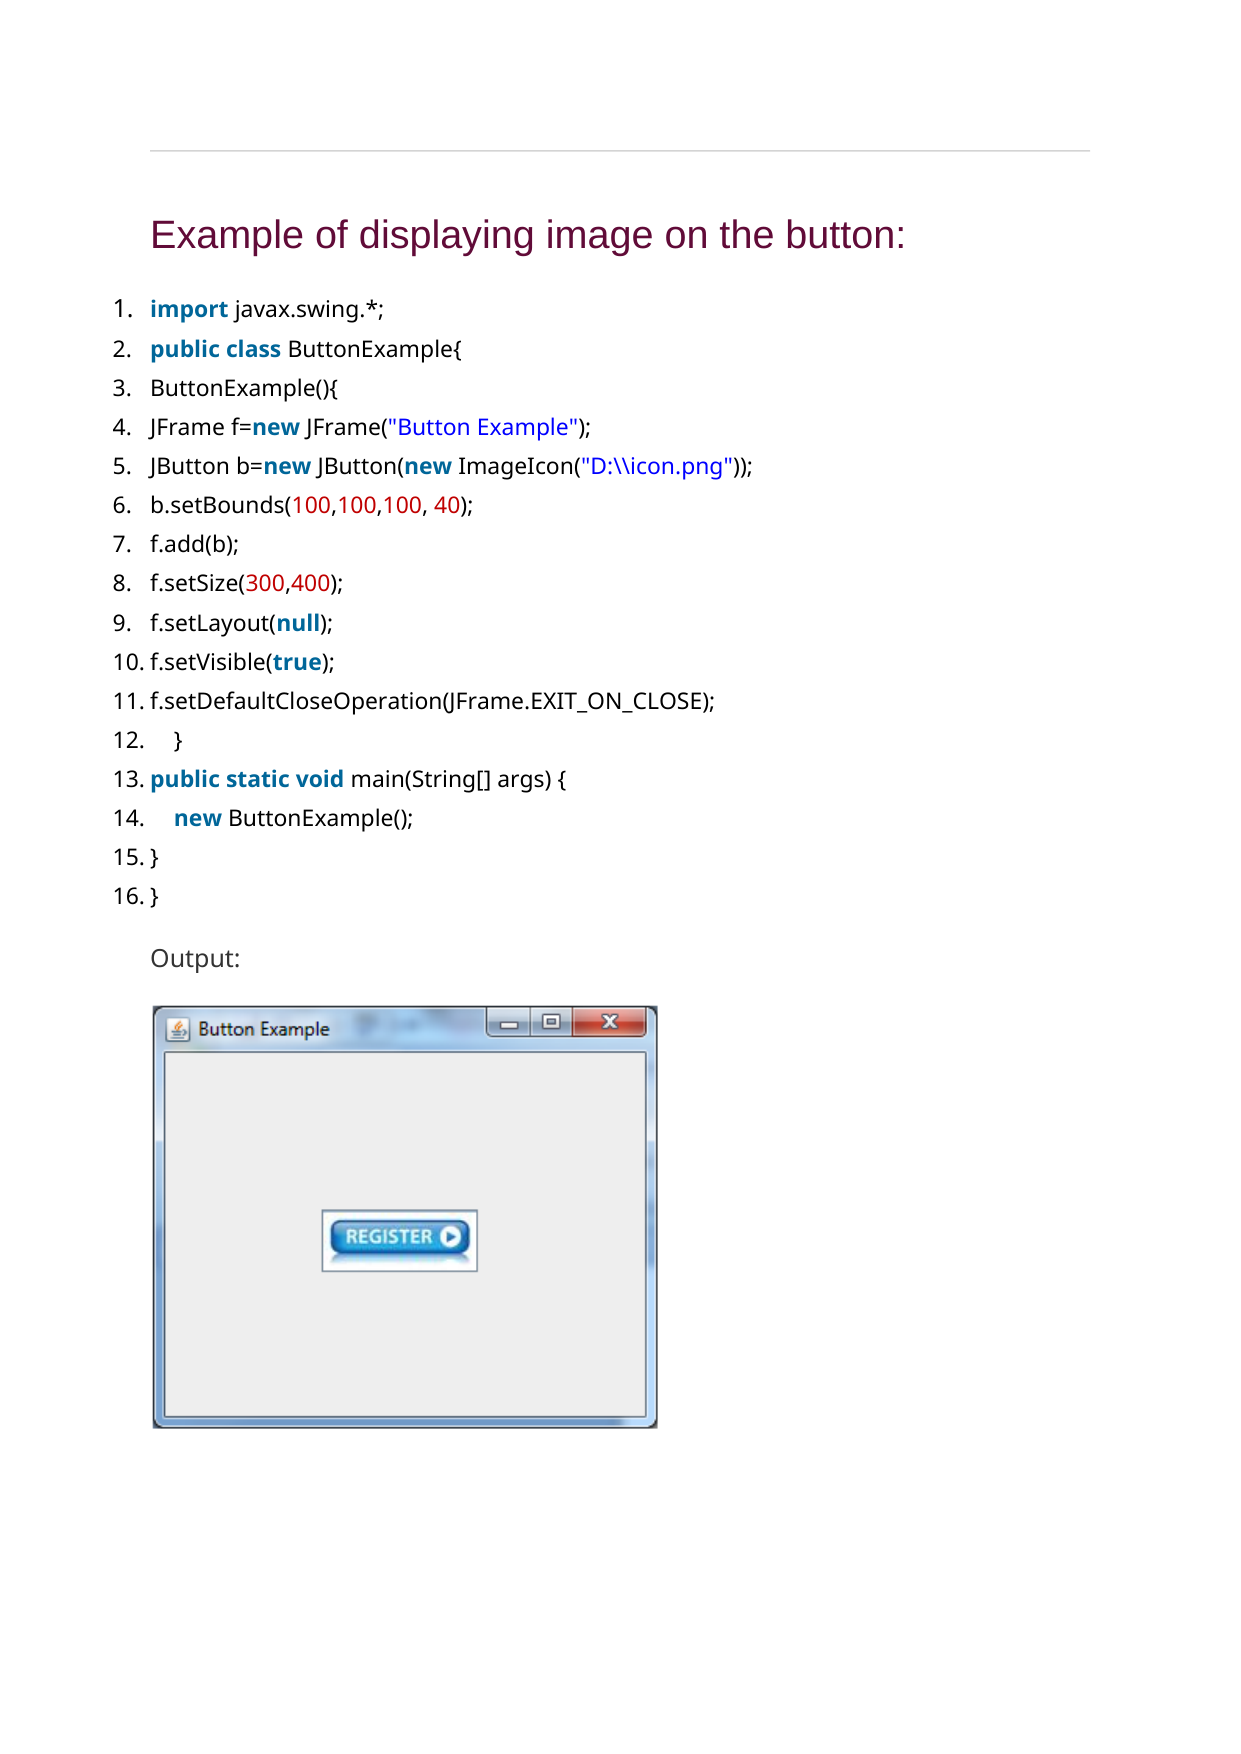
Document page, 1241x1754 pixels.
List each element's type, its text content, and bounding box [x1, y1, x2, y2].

list JFrame f=new JFrame("Button Example"); [112, 403, 1090, 442]
list new ButtonExample(); [112, 794, 1090, 833]
list } [112, 716, 1090, 755]
picture [150, 1003, 661, 1432]
list b.setBounds(100,100,100, 40); [112, 481, 1090, 521]
list } [112, 833, 1090, 872]
text Output: [150, 940, 1090, 974]
list public class ButtonExample{ [112, 325, 1090, 364]
list f.setSize(300,400); [112, 559, 1090, 599]
list ButtonExample(){ [112, 364, 1090, 403]
list import javax.swing.*; [112, 286, 1090, 325]
subtitle Example of displaying image on the button: [150, 211, 1090, 257]
list f.setDefaultCloseOperation(JFrame.EXIT_ON_CLOSE); [112, 677, 1090, 716]
list f.setVisible(true); [112, 638, 1090, 677]
list f.setLayout(null); [112, 599, 1090, 638]
list JButton b=new JButton(new ImageIcon("D:\\icon.png")); [112, 442, 1090, 481]
list f.add(b); [112, 521, 1090, 559]
list } [112, 872, 1090, 911]
list public static void main(String[] args) { [112, 755, 1090, 794]
